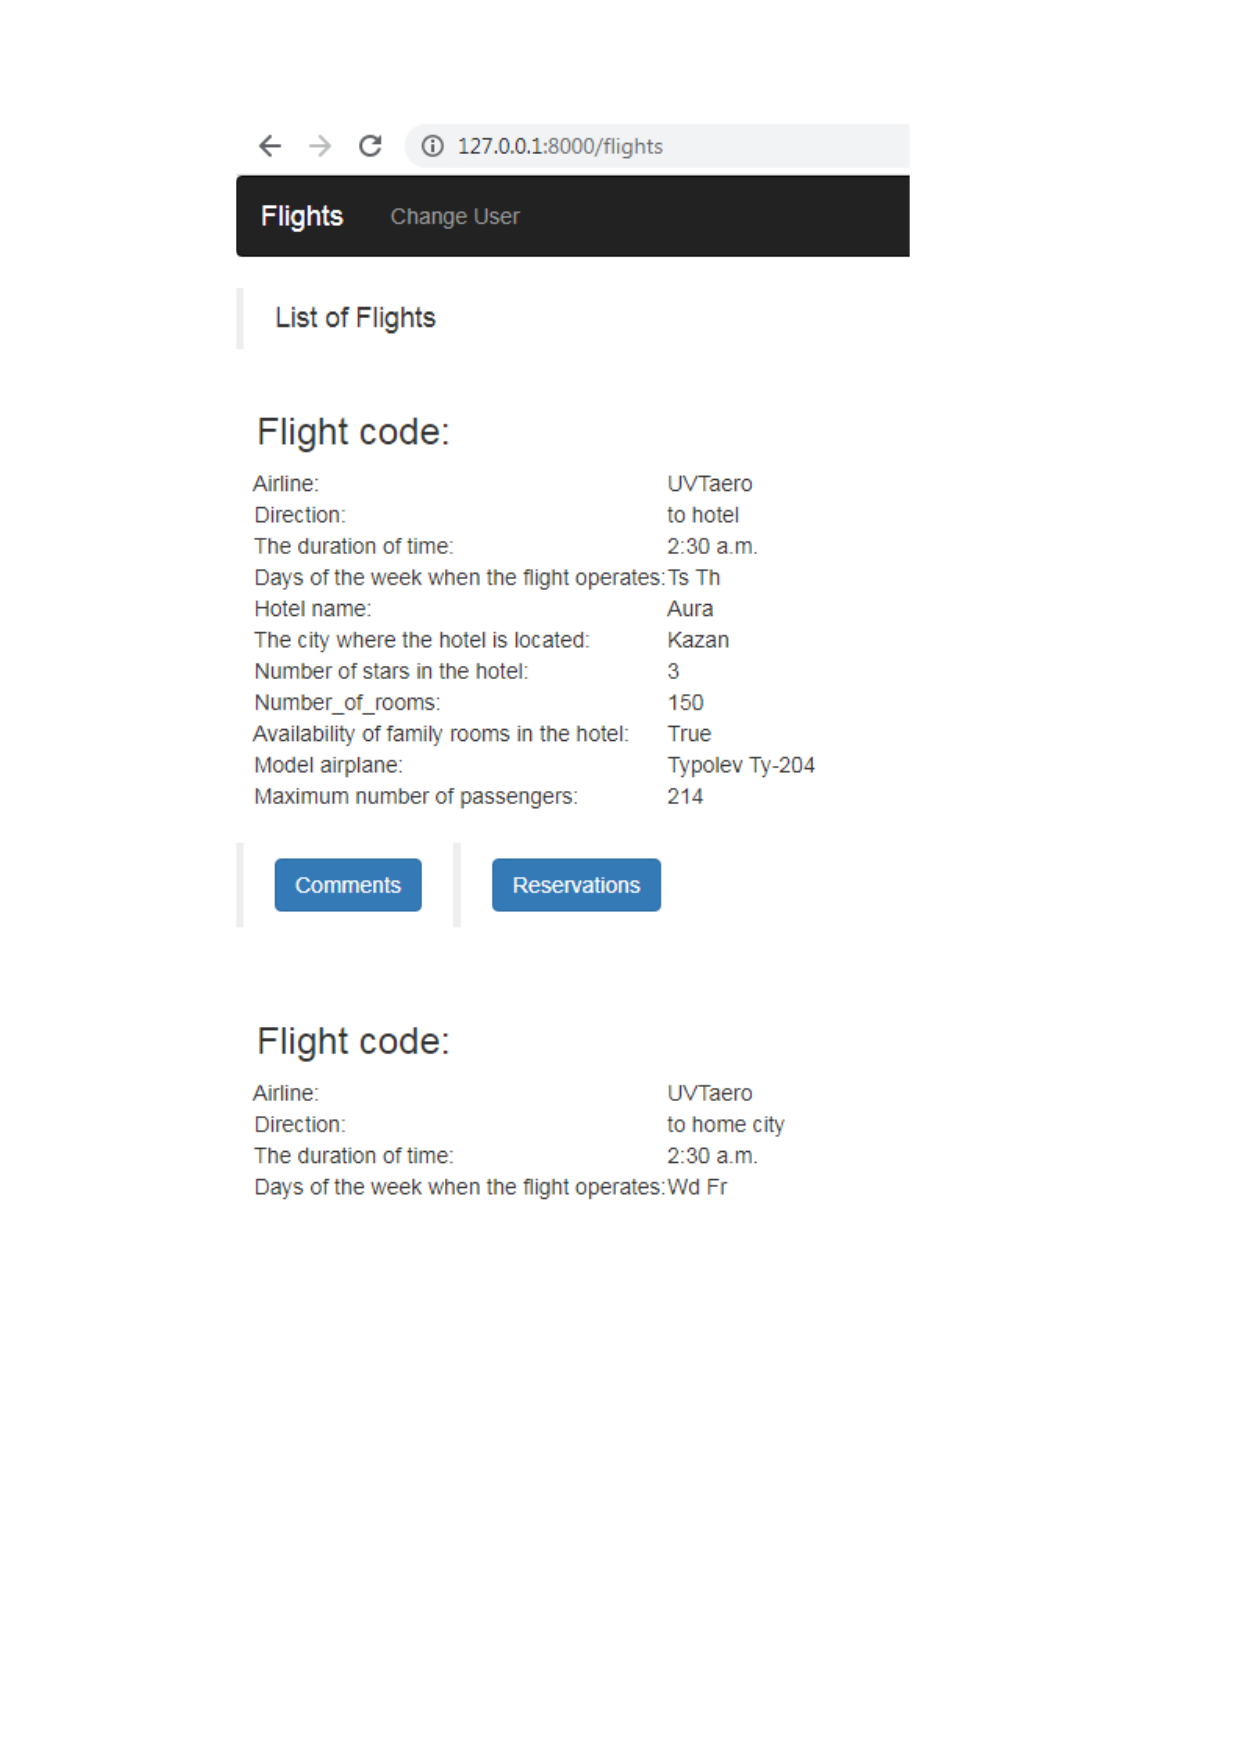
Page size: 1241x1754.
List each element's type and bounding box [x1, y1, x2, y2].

picture [236, 118, 910, 1201]
